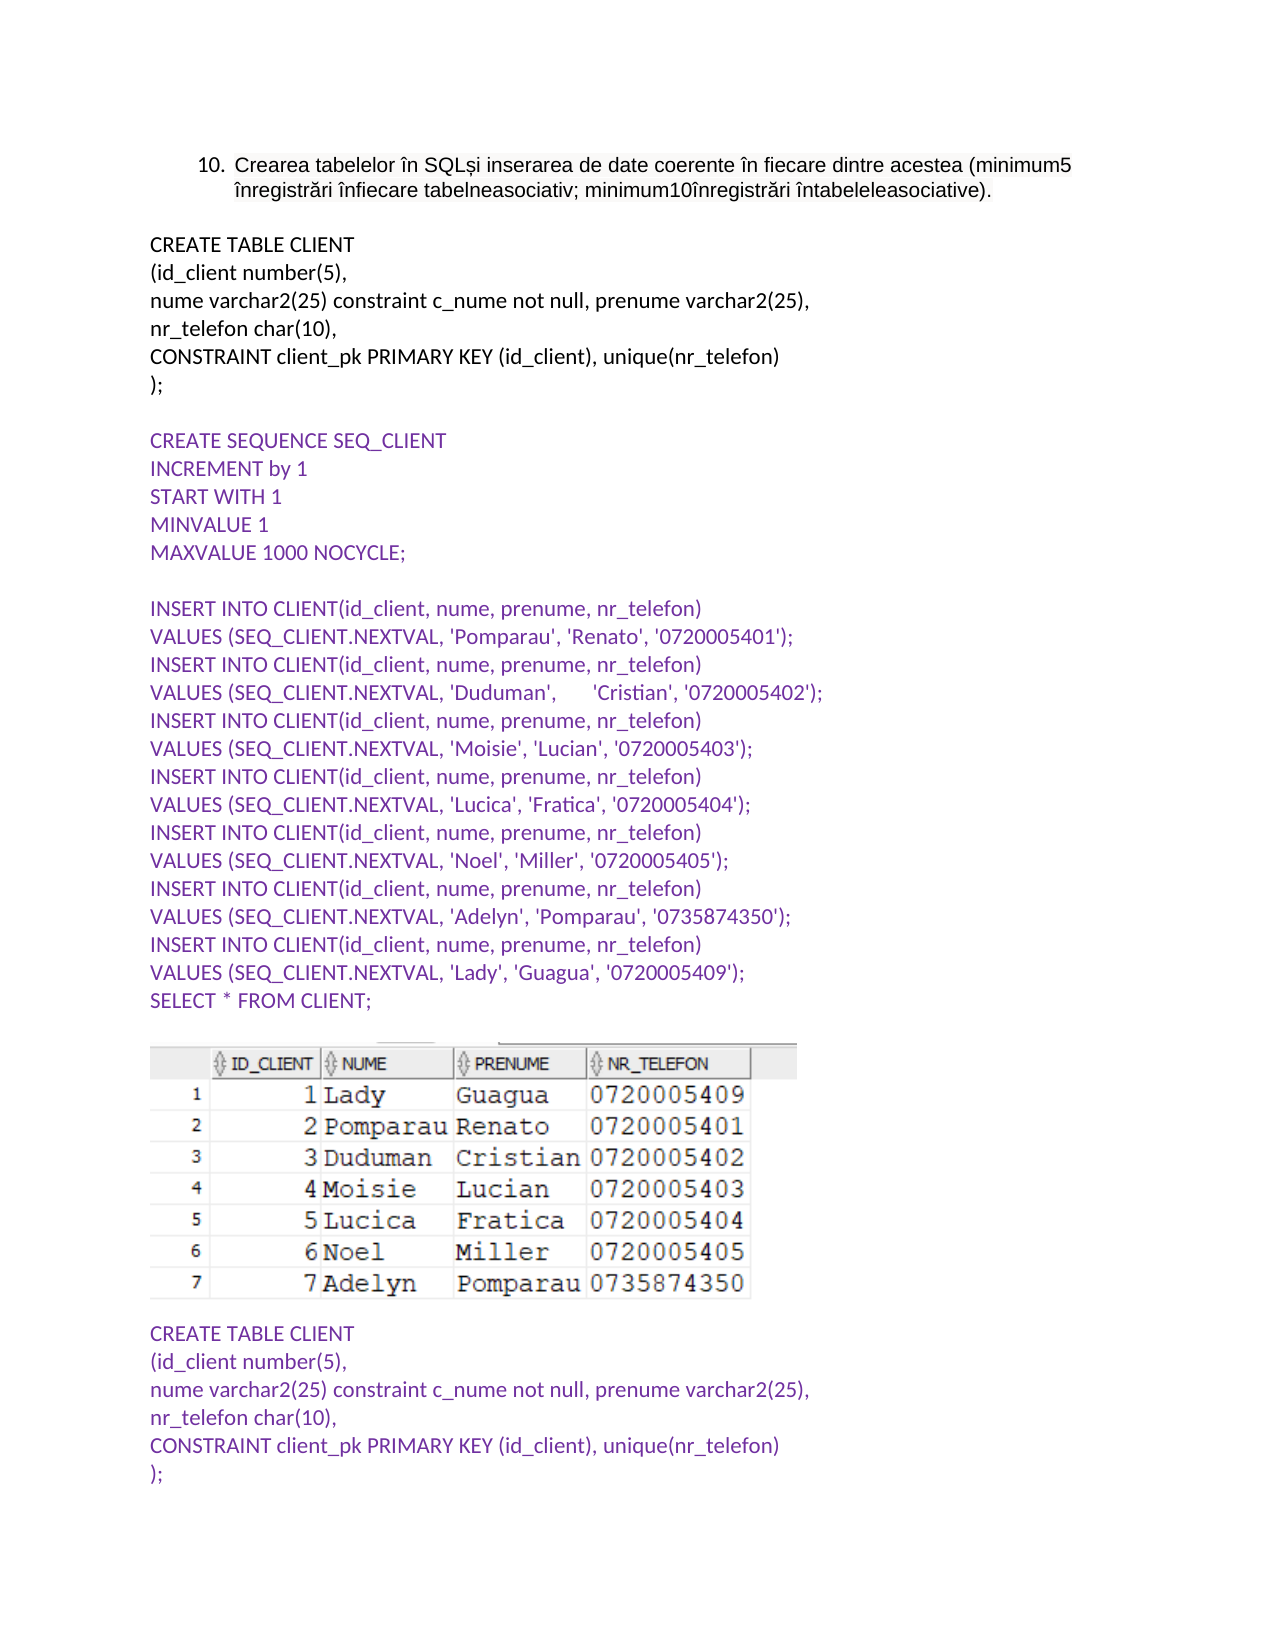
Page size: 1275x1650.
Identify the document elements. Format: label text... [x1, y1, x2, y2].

text nume varchar2(25) constraint c_nume not null, prenume varchar2(25), [150, 286, 1125, 314]
text INSERT INTO CLIENT(id_client, nume, prenume, nr_telefon) [150, 931, 1125, 958]
text (id_client number(5), [150, 258, 1125, 286]
text VALUES (SEQ_CLIENT.NEXTVAL, 'Duduman', 'Cristian', '0720005402'); [150, 678, 1125, 706]
text CREATE TABLE CLIENT [150, 230, 1125, 258]
text VALUES (SEQ_CLIENT.NEXTVAL, 'Lucica', 'Fratica', '0720005404'); [150, 790, 1125, 818]
text INSERT INTO CLIENT(id_client, nume, prenume, nr_telefon) [150, 818, 1125, 846]
text nr_telefon char(10), [150, 314, 1125, 342]
text VALUES (SEQ_CLIENT.NEXTVAL, 'Lady', 'Guagua', '0720005409'); [150, 958, 1125, 987]
text MAXVALUE 1000 NOCYCLE; [150, 538, 1125, 566]
text ); [150, 370, 1125, 398]
text CONSTRAINT client_pk PRIMARY KEY (id_client), unique(nr_telefon) [150, 1431, 1125, 1459]
text VALUES (SEQ_CLIENT.NEXTVAL, 'Pomparau', 'Renato', '0720005401'); [150, 622, 1125, 650]
text MINVALUE 1 [150, 510, 1125, 538]
text INSERT INTO CLIENT(id_client, nume, prenume, nr_telefon) [150, 594, 1125, 622]
text nr_telefon char(10), [150, 1403, 1125, 1431]
text INSERT INTO CLIENT(id_client, nume, prenume, nr_telefon) [150, 706, 1125, 734]
text CONSTRAINT client_pk PRIMARY KEY (id_client), unique(nr_telefon) [150, 342, 1125, 370]
text CREATE SEQUENCE SEQ_CLIENT [150, 426, 1125, 454]
text nume varchar2(25) constraint c_nume not null, prenume varchar2(25), [150, 1375, 1125, 1403]
text VALUES (SEQ_CLIENT.NEXTVAL, 'Noel', 'Miller', '0720005405'); [150, 846, 1125, 874]
text SELECT * FROM CLIENT; [150, 987, 1125, 1014]
text INSERT INTO CLIENT(id_client, nume, prenume, nr_telefon) [150, 650, 1125, 678]
list Crearea tabelelor în SQLși inserarea de date coerente în fiecare dintre acestea (minimum5 înregistrări înfiecare tabelneasociativ; minimum10înregistrări întabeleleasociative). [197, 150, 1125, 202]
text (id_client number(5), [150, 1347, 1125, 1375]
picture [150, 1042, 797, 1320]
text CREATE TABLE CLIENT [150, 1319, 1125, 1347]
text VALUES (SEQ_CLIENT.NEXTVAL, 'Adelyn', 'Pomparau', '0735874350'); [150, 902, 1125, 931]
text INSERT INTO CLIENT(id_client, nume, prenume, nr_telefon) [150, 874, 1125, 902]
text INSERT INTO CLIENT(id_client, nume, prenume, nr_telefon) [150, 762, 1125, 790]
text INCREMENT by 1 [150, 454, 1125, 482]
text ); [150, 1459, 1125, 1487]
text START WITH 1 [150, 482, 1125, 510]
text VALUES (SEQ_CLIENT.NEXTVAL, 'Moisie', 'Lucian', '0720005403'); [150, 734, 1125, 762]
